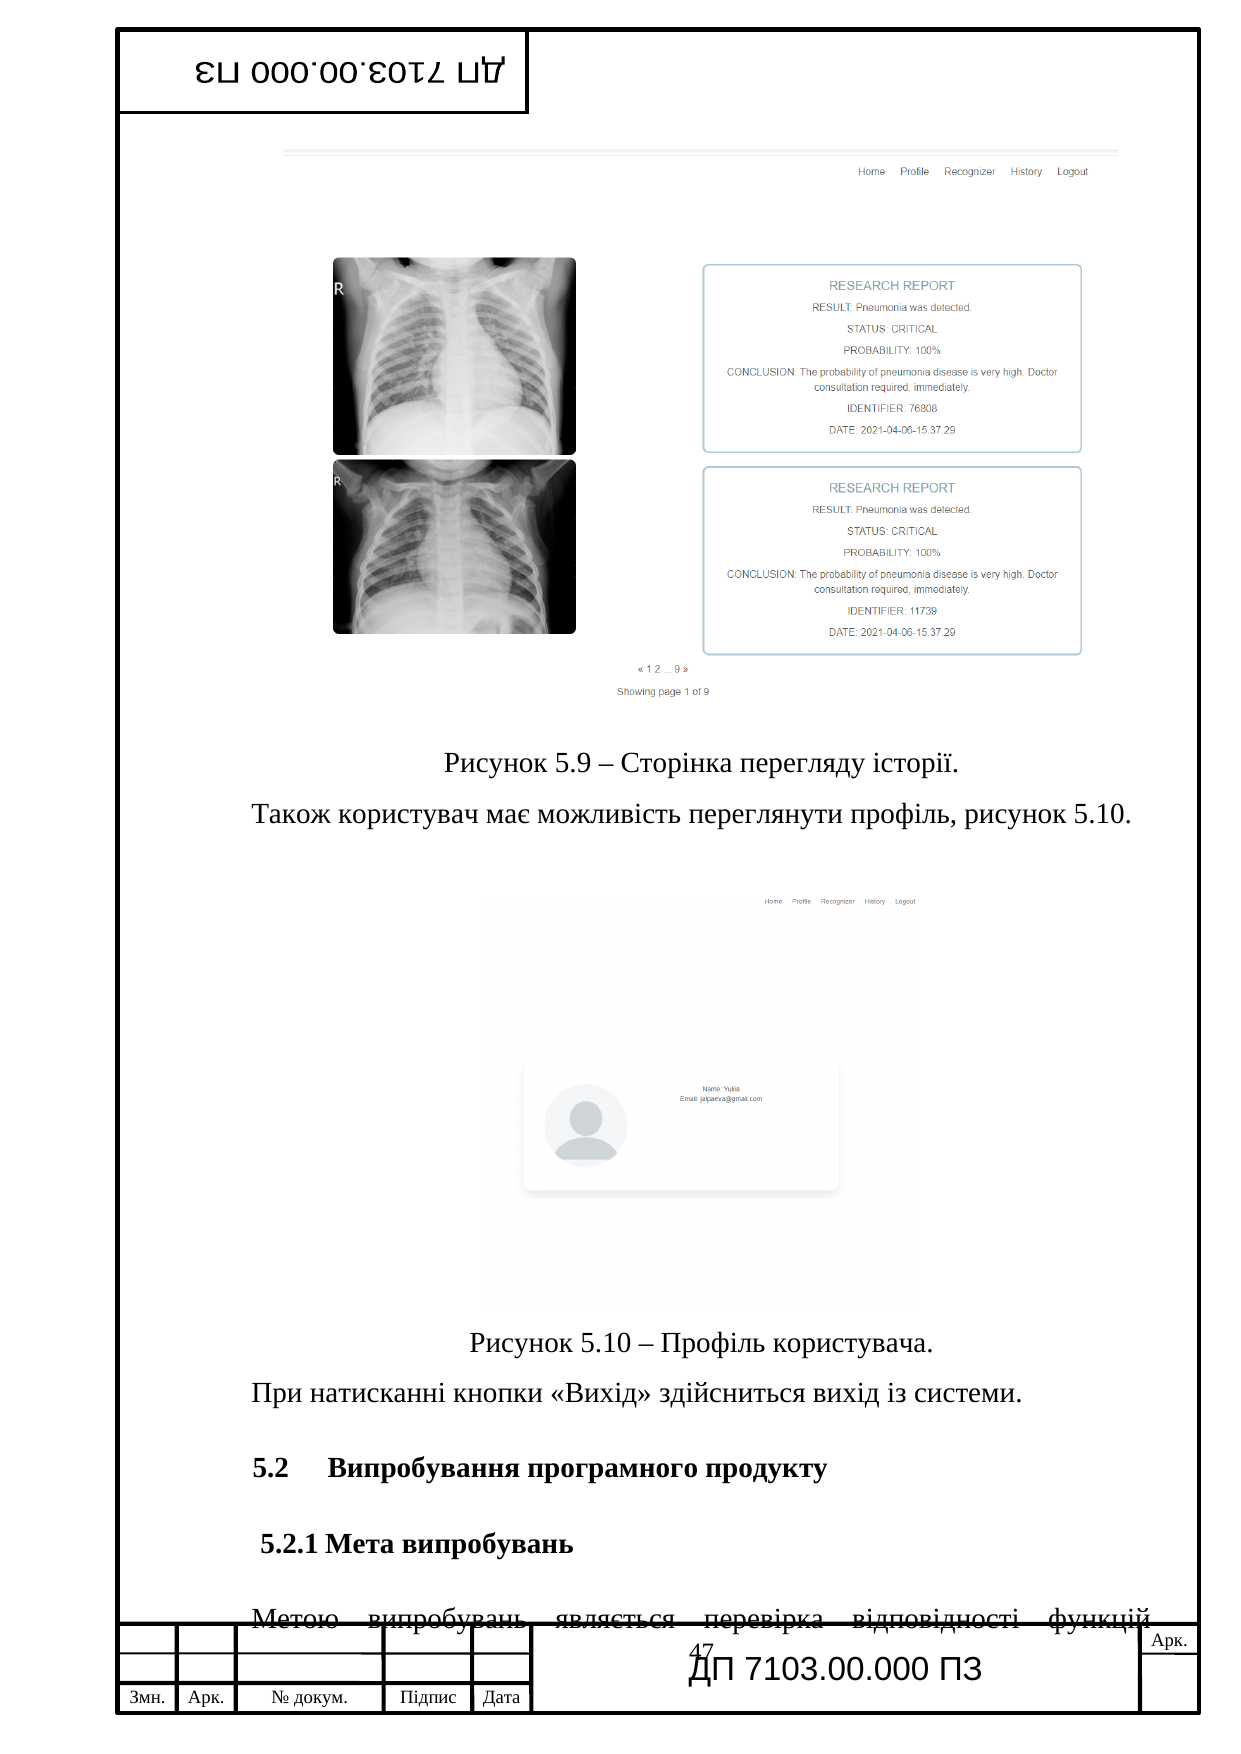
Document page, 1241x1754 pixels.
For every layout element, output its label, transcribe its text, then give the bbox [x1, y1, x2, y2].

subtitle Мета випробувань [260, 1526, 1152, 1559]
text При натисканні кнопки «Вихід» здійсниться вихід із системи. [177, 1375, 1152, 1409]
picture [284, 149, 1118, 731]
text Також користувач має можливість переглянути профіль, рисунок 5.10. [177, 796, 1152, 829]
picture [487, 896, 916, 1311]
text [177, 1601, 1152, 1635]
subtitle Випробування програмного продукту [252, 1451, 1152, 1484]
text Рисунок 5.10 – Профіль користувача. [177, 1325, 1152, 1358]
text Рисунок 5.9 – Сторінка перегляду історії. [177, 746, 1152, 779]
